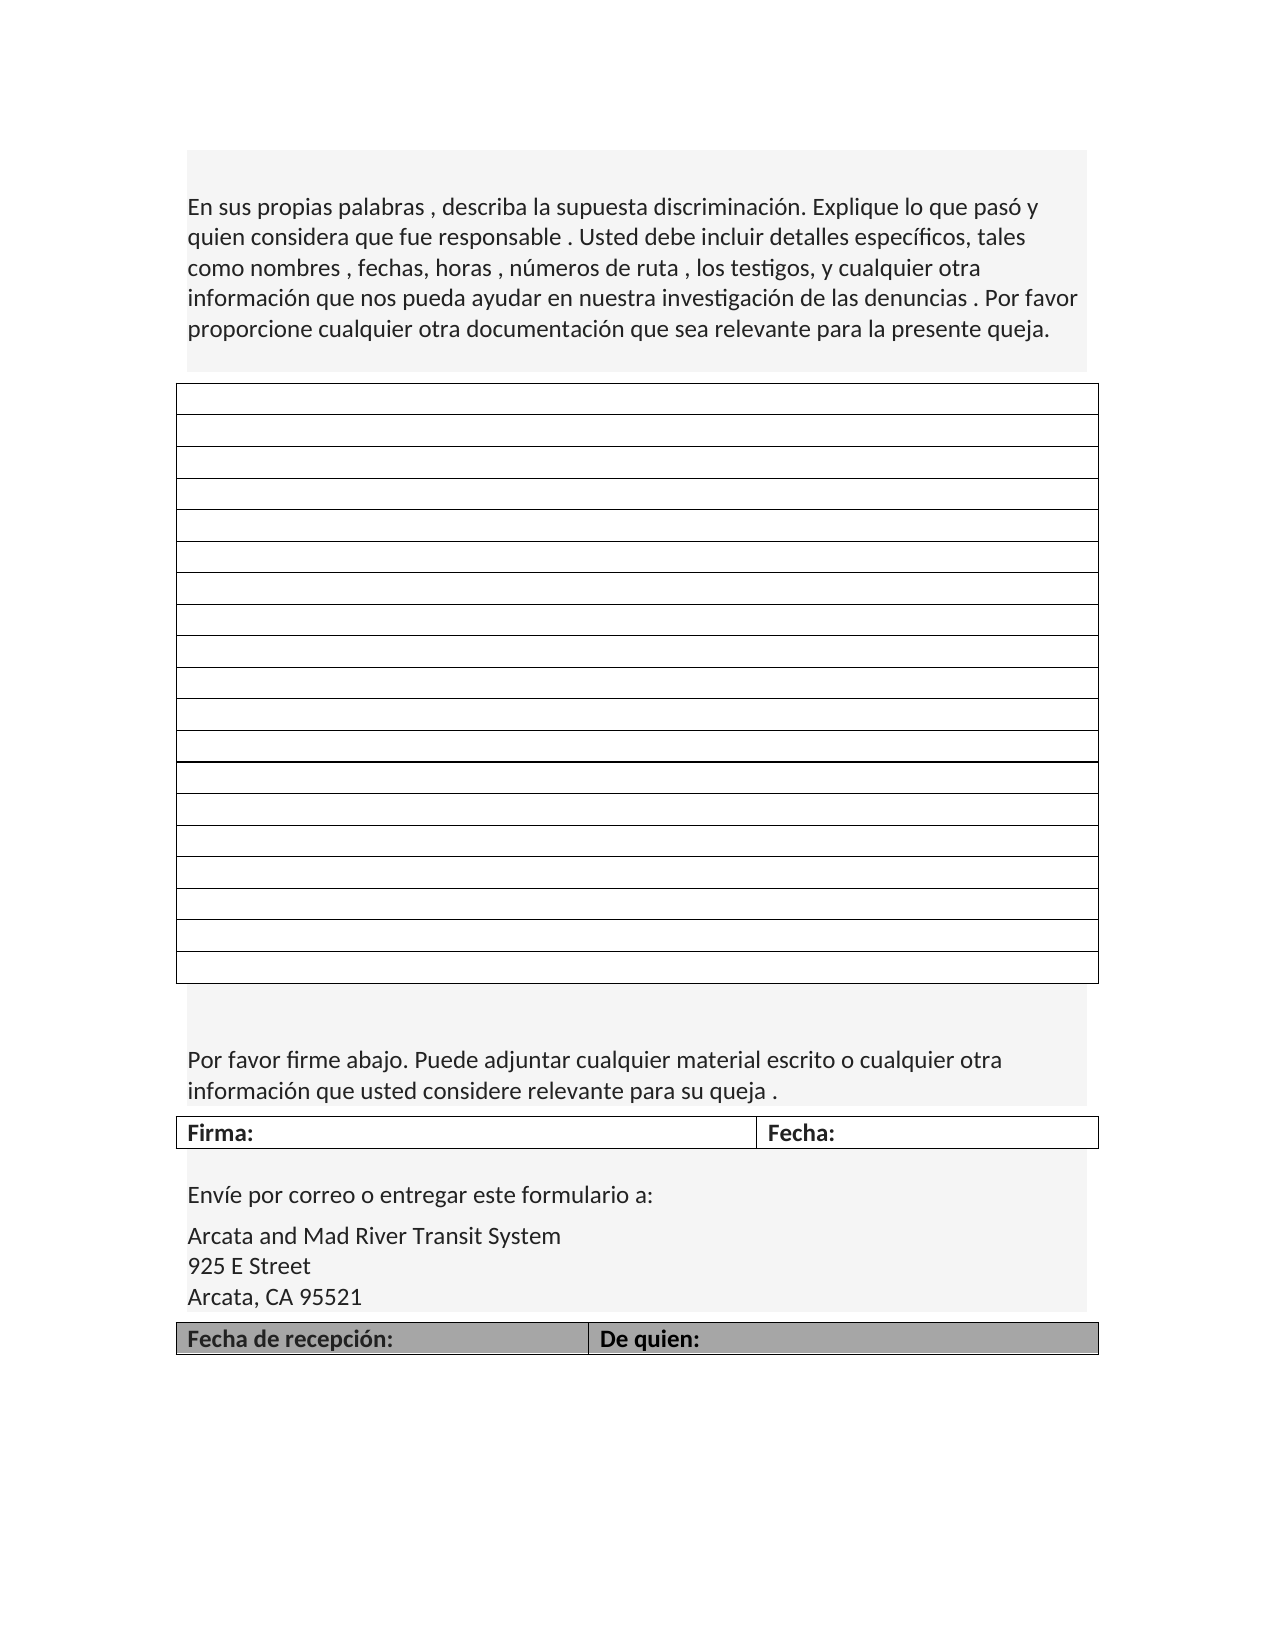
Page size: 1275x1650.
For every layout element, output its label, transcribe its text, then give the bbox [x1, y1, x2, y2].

table_cell [177, 447, 1098, 477]
table_cell [177, 731, 1098, 761]
table_cell [177, 952, 1098, 982]
table_cell [177, 605, 1098, 635]
text En sus propias palabras , describa la supuesta discriminación. Explique lo que pasó y quien considera que fue responsable . Usted debe incluir detalles específicos, tales como nombres , fechas, horas , números de ruta , los testigos, y cualquier otra información que nos pueda ayudar en nuestra investigación de las denuncias . Por favor proporcione cualquier otra documentación que sea relevante para la presente queja. [187, 191, 1087, 372]
table_header Fecha de recepción: [177, 1323, 588, 1353]
table_header Fecha: [757, 1117, 1098, 1147]
table_cell [177, 763, 1098, 793]
table_cell [177, 826, 1098, 856]
table_cell [177, 857, 1098, 888]
table_cell [177, 636, 1098, 667]
table_header De quien: [589, 1323, 1098, 1353]
table_cell [177, 510, 1098, 541]
text Por favor firme abajo. Puede adjuntar cualquier material escrito o cualquier otra información que usted considere relevante para su queja . [187, 984, 1087, 1106]
table_header Firma: [177, 1117, 756, 1147]
table_header [177, 384, 1098, 414]
table_cell [177, 699, 1098, 730]
text Arcata and Mad River Transit System 925 E Street Arcata, CA 95521 [187, 1220, 1087, 1312]
table_cell [177, 542, 1098, 572]
table_cell [177, 668, 1098, 698]
text Envíe por correo o entregar este formulario a: [187, 1149, 1087, 1209]
table_cell [177, 889, 1098, 919]
table_cell [177, 920, 1098, 951]
table_cell [177, 415, 1098, 446]
table_cell [177, 479, 1098, 509]
table_cell [177, 794, 1098, 824]
table_cell [177, 573, 1098, 604]
